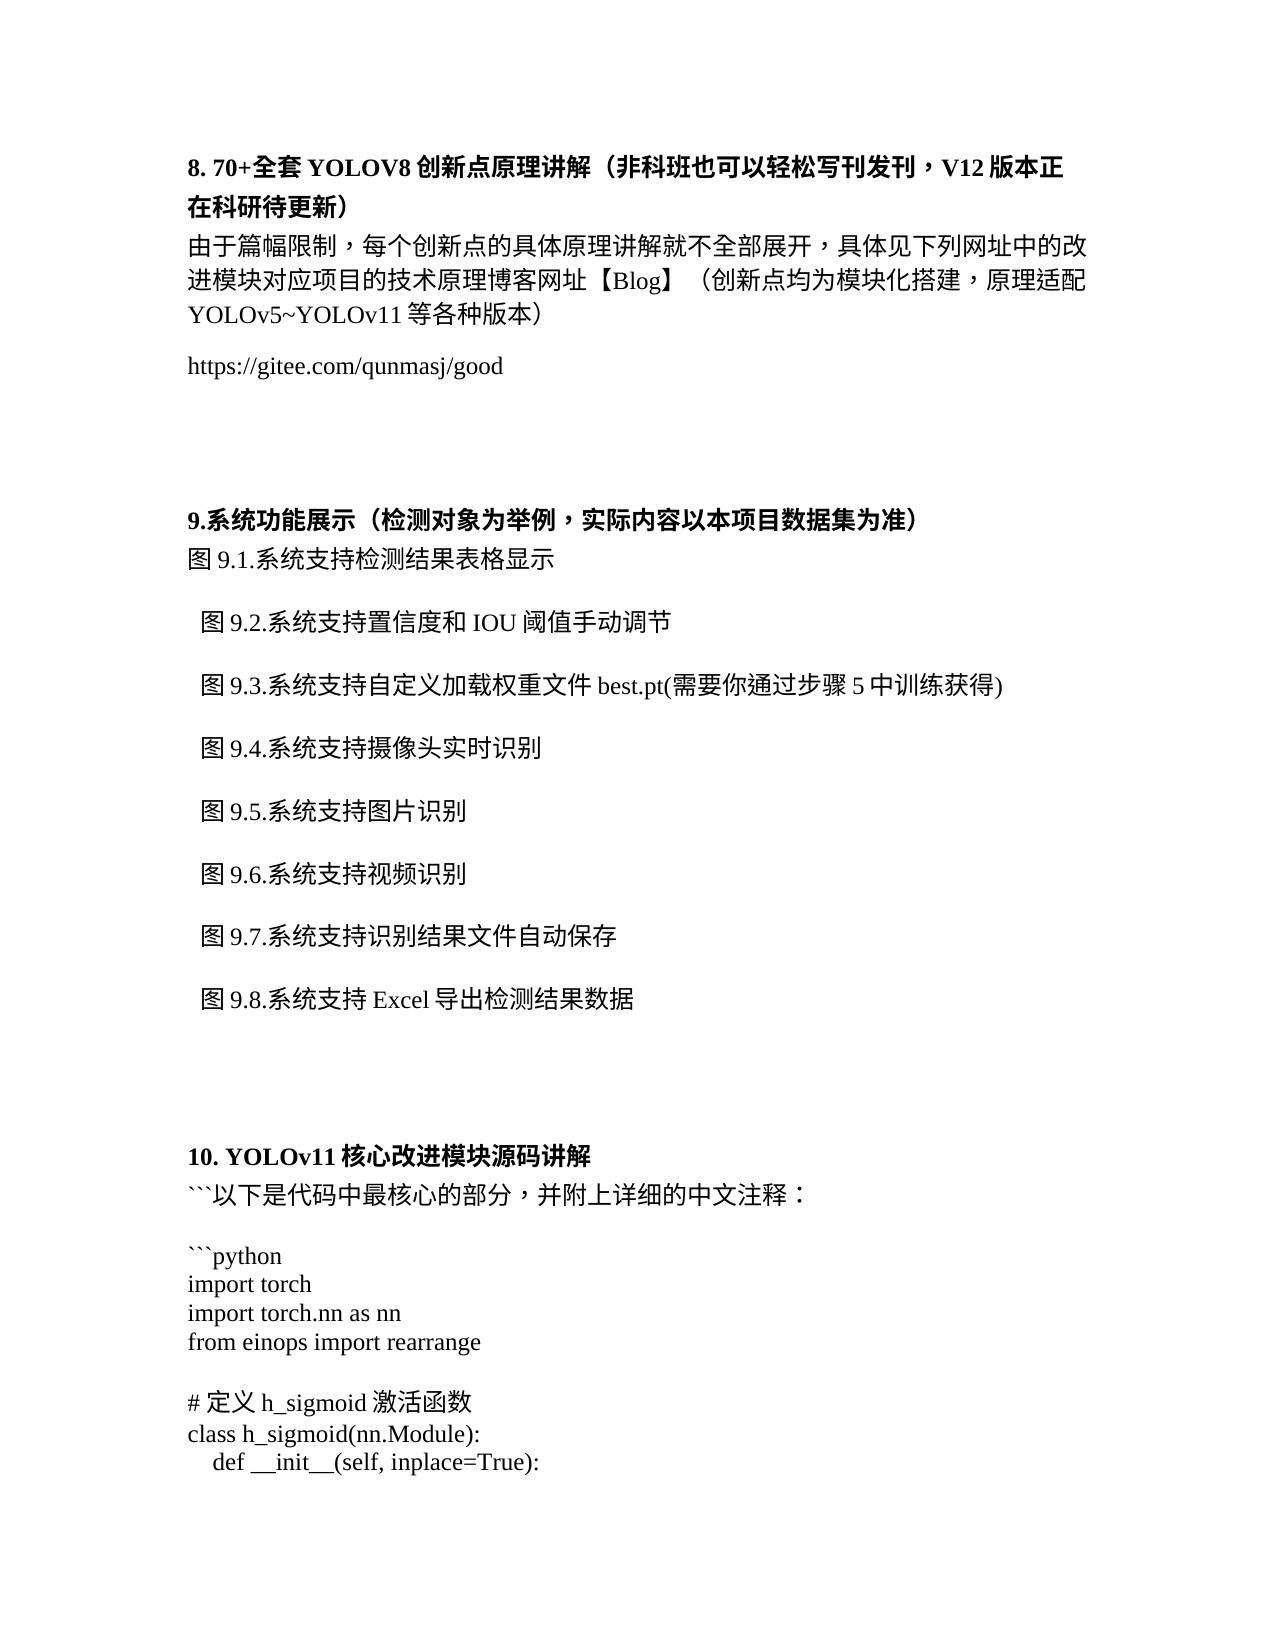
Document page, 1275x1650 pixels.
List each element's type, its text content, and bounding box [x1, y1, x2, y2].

text 由于篇幅限制，每个创新点的具体原理讲解就不全部展开，具体见下列网址中的改进模块对应项目的技术原理博客网址【Blog】（创新点均为模块化搭建，原理适配YOLOv5~YOLOv11等各种版本） [187, 228, 1087, 331]
subtitle 10. YOLOv11核心改进模块源码讲解 [187, 1139, 1087, 1173]
text 图9.1.系统支持检测结果表格显示 图9.2.系统支持置信度和IOU阈值手动调节 图9.3.系统支持自定义加载权重文件best.pt(需要你通过步骤5中训练获得) 图9.4.系统支持摄像头实时识别 图9.5.系统支持图片识别 图9.6.系统支持视频识别 图9.7.系统支持识别结果文件自动保存 图9.8.系统支持Excel导出检测结果数据 [187, 542, 1087, 1016]
subtitle 9.系统功能展示（检测对象为举例，实际内容以本项目数据集为准） [187, 503, 1087, 537]
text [187, 1178, 1087, 1476]
subtitle 8. 70+全套YOLOV8创新点原理讲解（非科班也可以轻松写刊发刊，V12版本正在科研待更新） [187, 150, 1087, 223]
text https://gitee.com/qunmasj/good [187, 351, 1087, 380]
